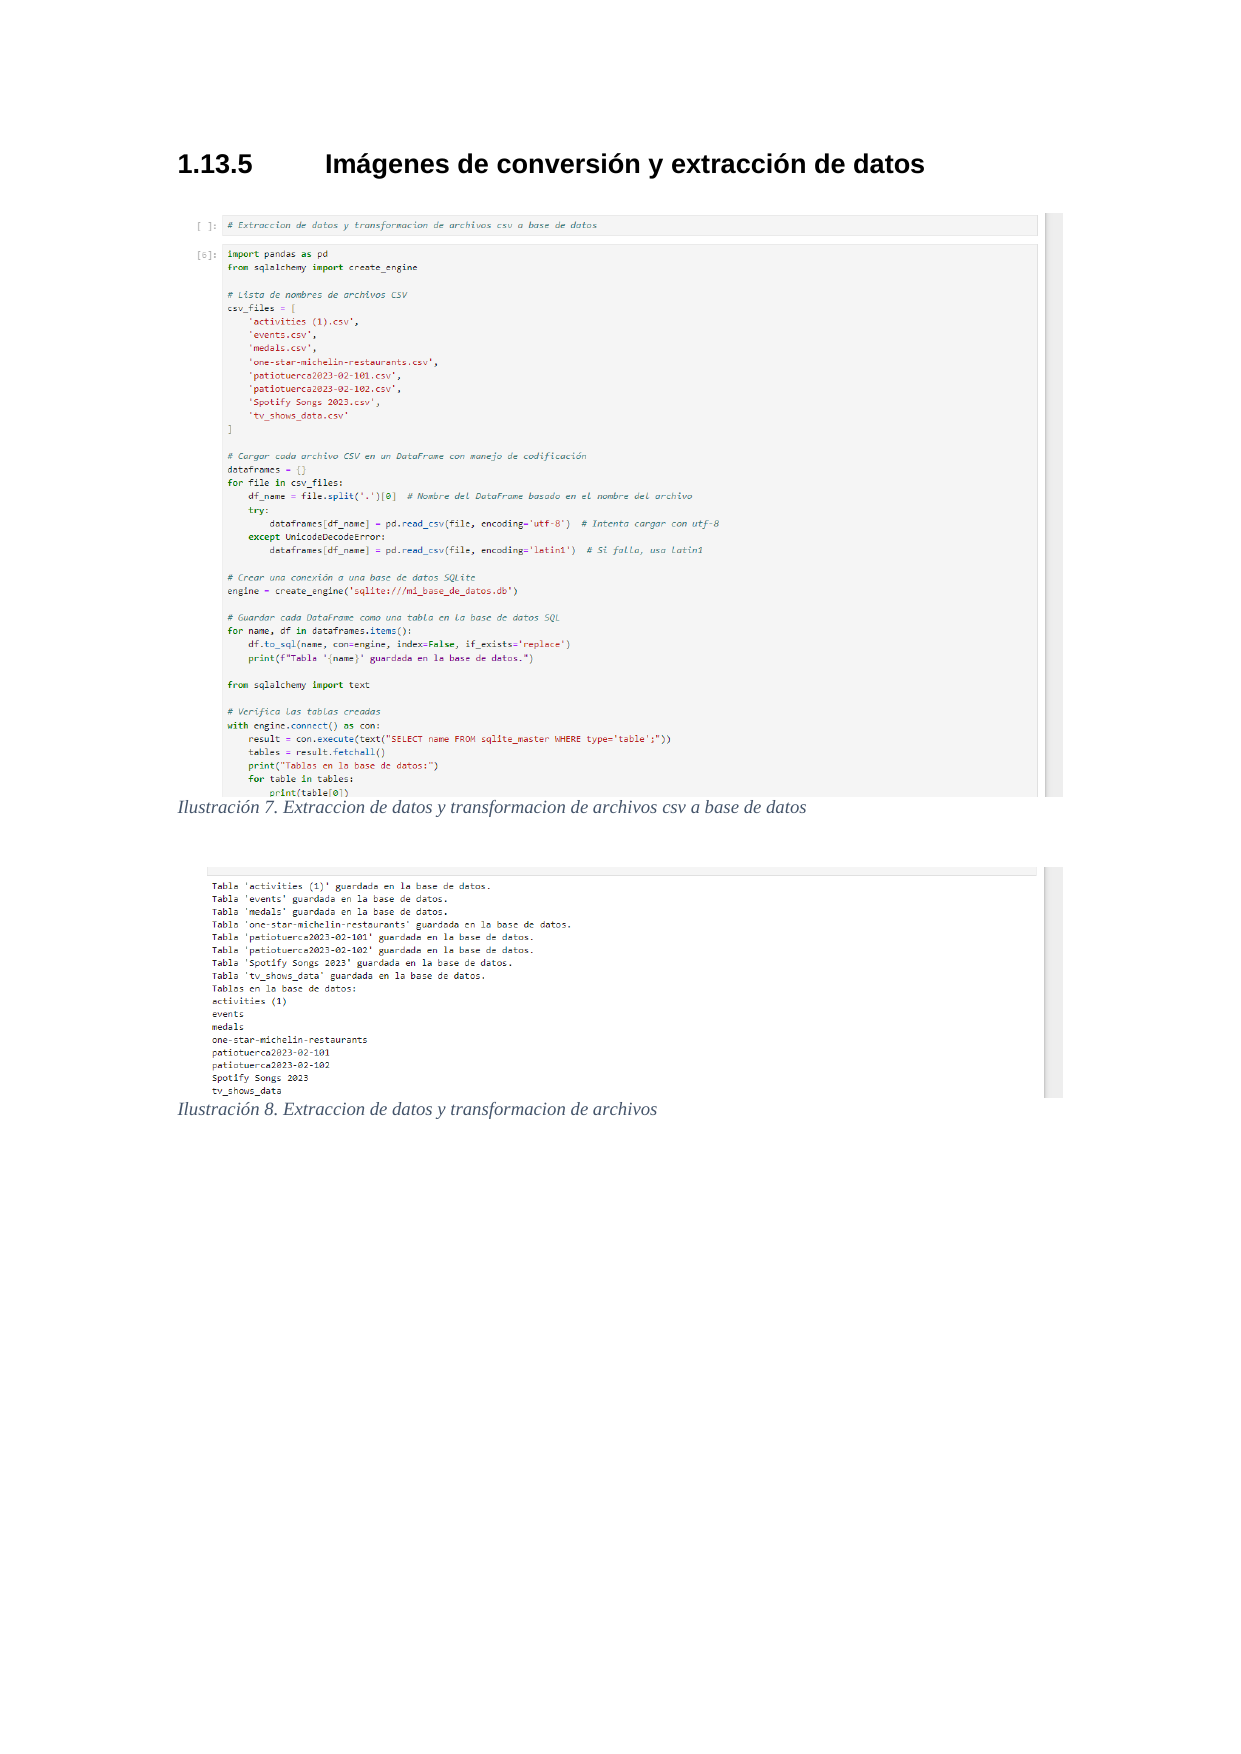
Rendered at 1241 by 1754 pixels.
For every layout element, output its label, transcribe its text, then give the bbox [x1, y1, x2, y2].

picture [177, 867, 1063, 1098]
text Ilustración 7. Extraccion de datos y transformacion de archivos csv a base de datos [177, 797, 1063, 818]
subtitle Imágenes de conversión y extracción de datos [177, 148, 1063, 179]
text Ilustración 8. Extraccion de datos y transformacion de archivos [177, 1098, 1063, 1119]
picture [177, 213, 1063, 797]
